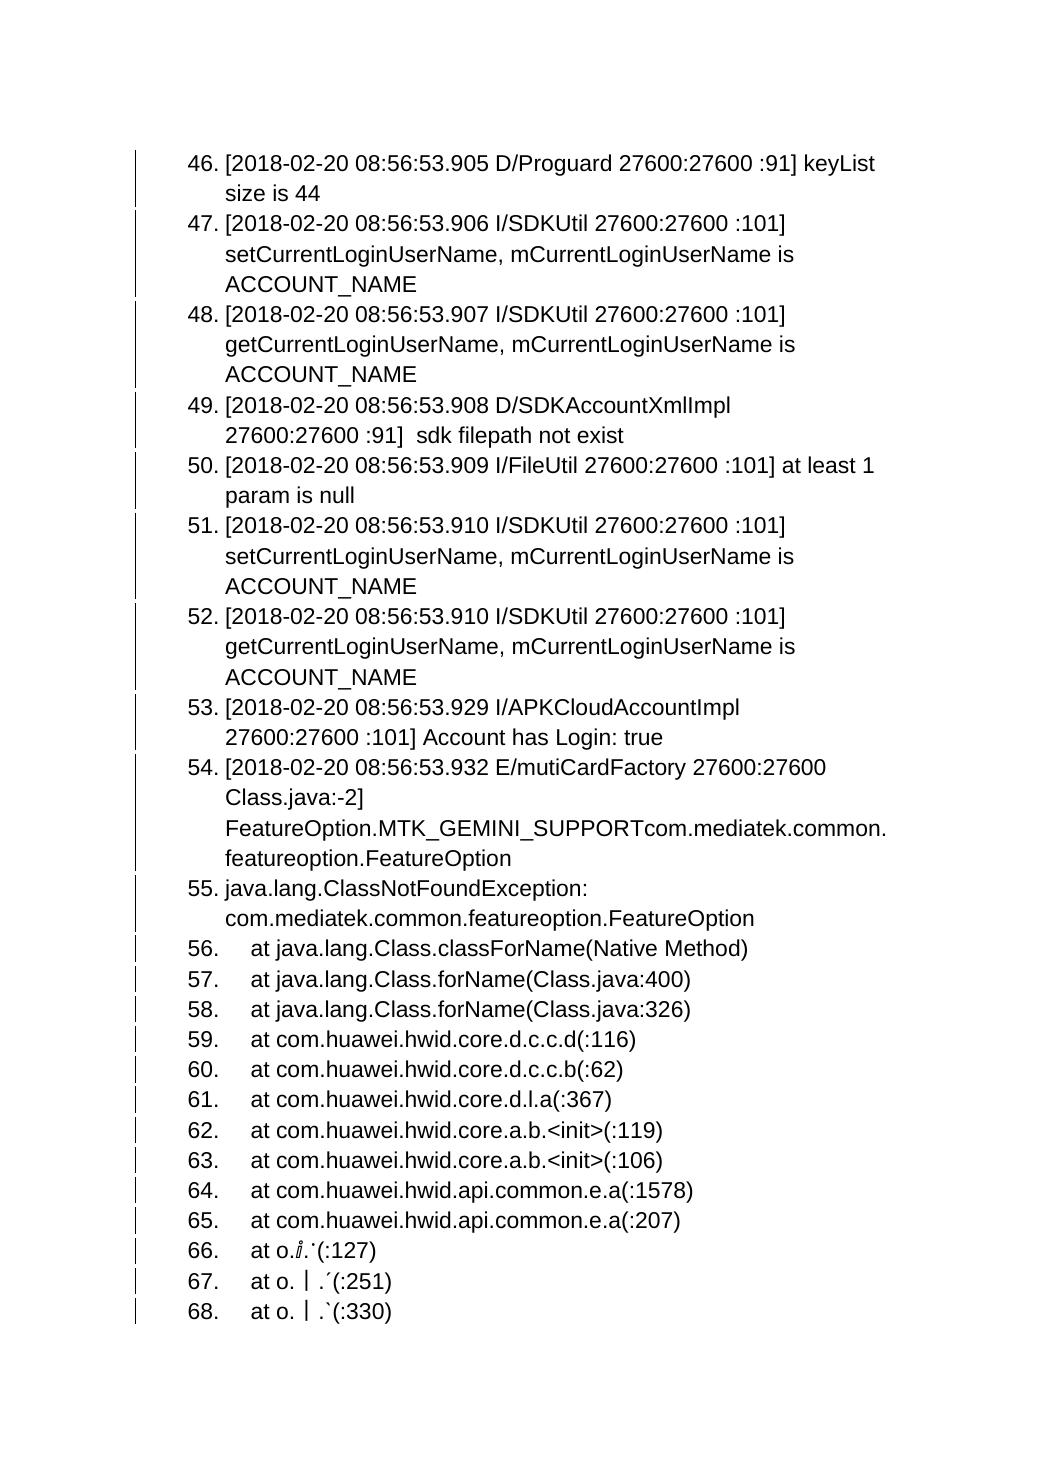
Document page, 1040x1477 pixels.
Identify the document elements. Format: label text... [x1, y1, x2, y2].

list [2018-02-20 08:56:53.908 D/SDKAccountXmlImpl 27600:27600 :91] sdk filepath not exist [187, 392, 889, 448]
list at com.huawei.hwid.core.d.c.c.d(:116) [187, 1026, 889, 1052]
list at com.huawei.hwid.core.d.c.c.b(:62) [187, 1056, 889, 1083]
list [2018-02-20 08:56:53.909 I/FileUtil 27600:27600 :101] at least 1 param is null [187, 452, 889, 509]
list at com.huawei.hwid.core.a.b.<init>(:106) [187, 1147, 889, 1173]
list at com.huawei.hwid.core.a.b.<init>(:119) [187, 1117, 889, 1143]
list [2018-02-20 08:56:53.932 E/mutiCardFactory 27600:27600 Class.java:-2] FeatureOption.MTK_GEMINI_SUPPORTcom.mediatek.common.featureoption.FeatureOption [187, 754, 889, 871]
list at java.lang.Class.forName(Class.java:326) [187, 996, 889, 1022]
list at com.huawei.hwid.api.common.e.a(:207) [187, 1207, 889, 1234]
list at com.huawei.hwid.core.d.l.a(:367) [187, 1086, 889, 1113]
list [2018-02-20 08:56:53.907 I/SDKUtil 27600:27600 :101] getCurrentLoginUserName, mCurrentLoginUserName is ACCOUNT_NAME [187, 301, 889, 388]
list at com.huawei.hwid.api.common.e.a(:1578) [187, 1177, 889, 1203]
list [2018-02-20 08:56:53.929 I/APKCloudAccountImpl 27600:27600 :101] Account has Login: true [187, 694, 889, 750]
list [2018-02-20 08:56:53.906 I/SDKUtil 27600:27600 :101] setCurrentLoginUserName, mCurrentLoginUserName is ACCOUNT_NAME [187, 210, 889, 297]
list [2018-02-20 08:56:53.910 I/SDKUtil 27600:27600 :101] getCurrentLoginUserName, mCurrentLoginUserName is ACCOUNT_NAME [187, 603, 889, 690]
list at o.丨.ˋ(:330) [187, 1298, 889, 1324]
list [2018-02-20 08:56:53.910 I/SDKUtil 27600:27600 :101] setCurrentLoginUserName, mCurrentLoginUserName is ACCOUNT_NAME [187, 512, 889, 599]
list at java.lang.Class.classForName(Native Method) [187, 935, 889, 962]
list at java.lang.Class.forName(Class.java:400) [187, 966, 889, 992]
list at o.ⅈ.ॱ(:127) [187, 1237, 889, 1264]
list at o.丨.ˊ(:251) [187, 1268, 889, 1294]
list java.lang.ClassNotFoundException: com.mediatek.common.featureoption.FeatureOption [187, 875, 889, 932]
list [2018-02-20 08:56:53.905 D/Proguard 27600:27600 :91] keyList size is 44 [187, 150, 889, 207]
